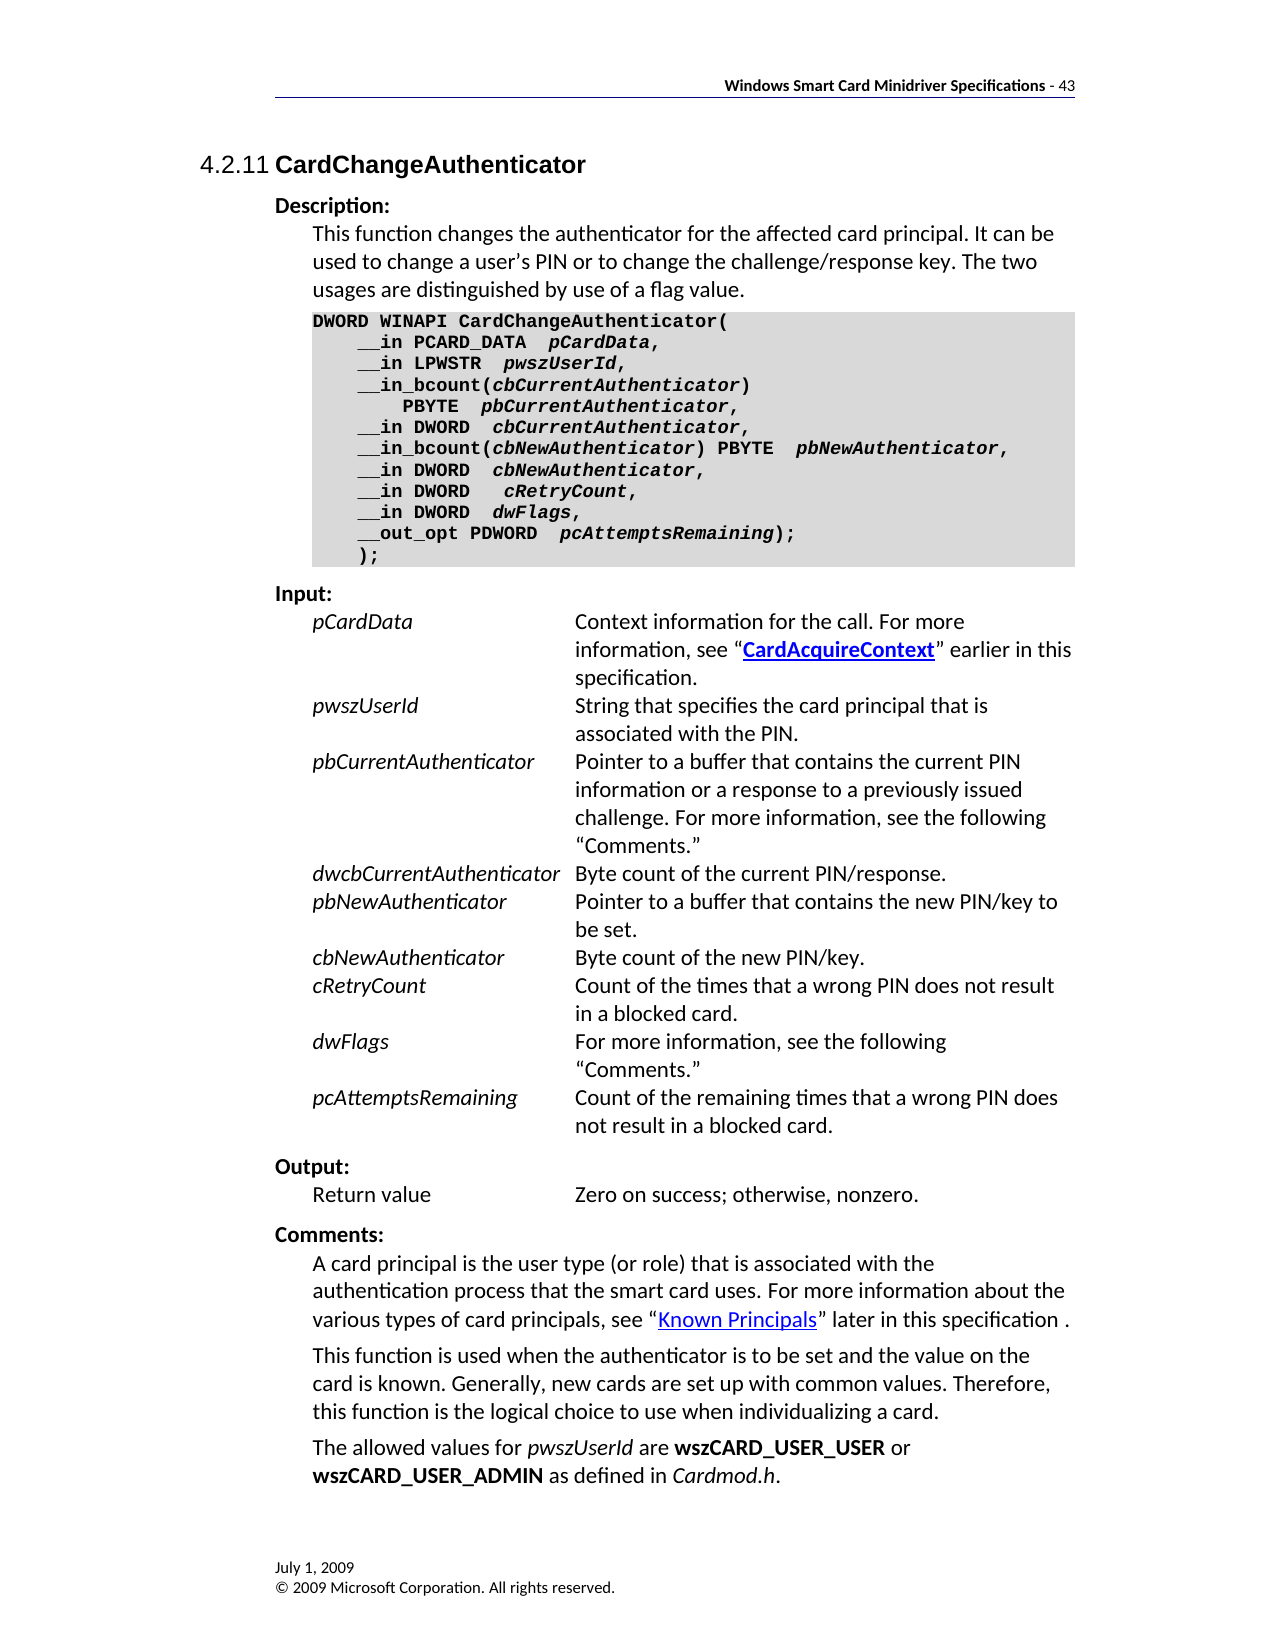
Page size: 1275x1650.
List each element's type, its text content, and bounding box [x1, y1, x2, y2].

text pwszUserId String that specifies the card principal that is associated with the PIN. [312, 691, 1075, 747]
text pbCurrentAuthenticator Pointer to a buffer that contains the current PIN information or a response to a previously issued challenge. For more information, see the following “Comments.” [312, 747, 1075, 859]
text pcAttemptsRemaining Count of the remaining times that a wrong PIN does not result in a blocked card. [312, 1083, 1075, 1139]
subtitle CardChangeAuthenticator [200, 150, 1075, 179]
title Input: [275, 579, 1075, 607]
title Description: [275, 191, 1075, 219]
text __in DWORD cbCurrentAuthenticator, [312, 418, 1075, 439]
text __in_bcount(cbCurrentAuthenticator) PBYTE pbCurrentAuthenticator, [312, 375, 1075, 418]
text __in DWORD cbNewAuthenticator, [312, 460, 1075, 482]
text __in DWORD cRetryCount, [312, 482, 1075, 503]
text This function changes the authenticator for the affected card principal. It can be used to change a user’s PIN or to change the challenge/response key. The two usages are distinguished by use of a flag value. [312, 219, 1075, 303]
text The allowed values for pwszUserId are wszCARD_USER_USER or wszCARD_USER_ADMIN as defined in Cardmod.h. [312, 1433, 1075, 1489]
title Comments: [275, 1221, 1075, 1249]
text ); [312, 545, 1075, 567]
text __out_opt PDWORD pcAttemptsRemaining); [312, 524, 1075, 545]
text pCardData Context information for the call. For more information, see “CardAcquireContext” earlier in this specification. [312, 607, 1075, 691]
text dwFlags For more information, see the following “Comments.” [312, 1027, 1075, 1083]
text __in_bcount(cbNewAuthenticator) PBYTE pbNewAuthenticator, [312, 439, 1075, 460]
text This function is used when the authenticator is to be set and the value on the card is known. Generally, new cards are set up with common values. Therefore, this function is the logical choice to use when individualizing a card. [312, 1341, 1075, 1425]
text cbNewAuthenticator Byte count of the new PIN/key. [312, 943, 1075, 971]
text __in PCARD_DATA pCardData, [312, 333, 1075, 354]
text A card principal is the user type (or role) that is associated with the authentication process that the smart card uses. For more information about the various types of card principals, see “Known Principals” later in this specification . [312, 1249, 1075, 1333]
text cRetryCount Count of the times that a wrong PIN does not result in a blocked card. [312, 971, 1075, 1027]
text __in DWORD dwFlags, [312, 503, 1075, 524]
text Return value Zero on success; otherwise, nonzero. [312, 1180, 1075, 1208]
text dwcbCurrentAuthenticator Byte count of the current PIN/response. [312, 859, 1075, 887]
text __in LPWSTR pwszUserId, [312, 354, 1075, 375]
title Output: [275, 1152, 1075, 1180]
text pbNewAuthenticator Pointer to a buffer that contains the new PIN/key to be set. [312, 887, 1075, 943]
text DWORD WINAPI CardChangeAuthenticator( [312, 312, 1075, 333]
